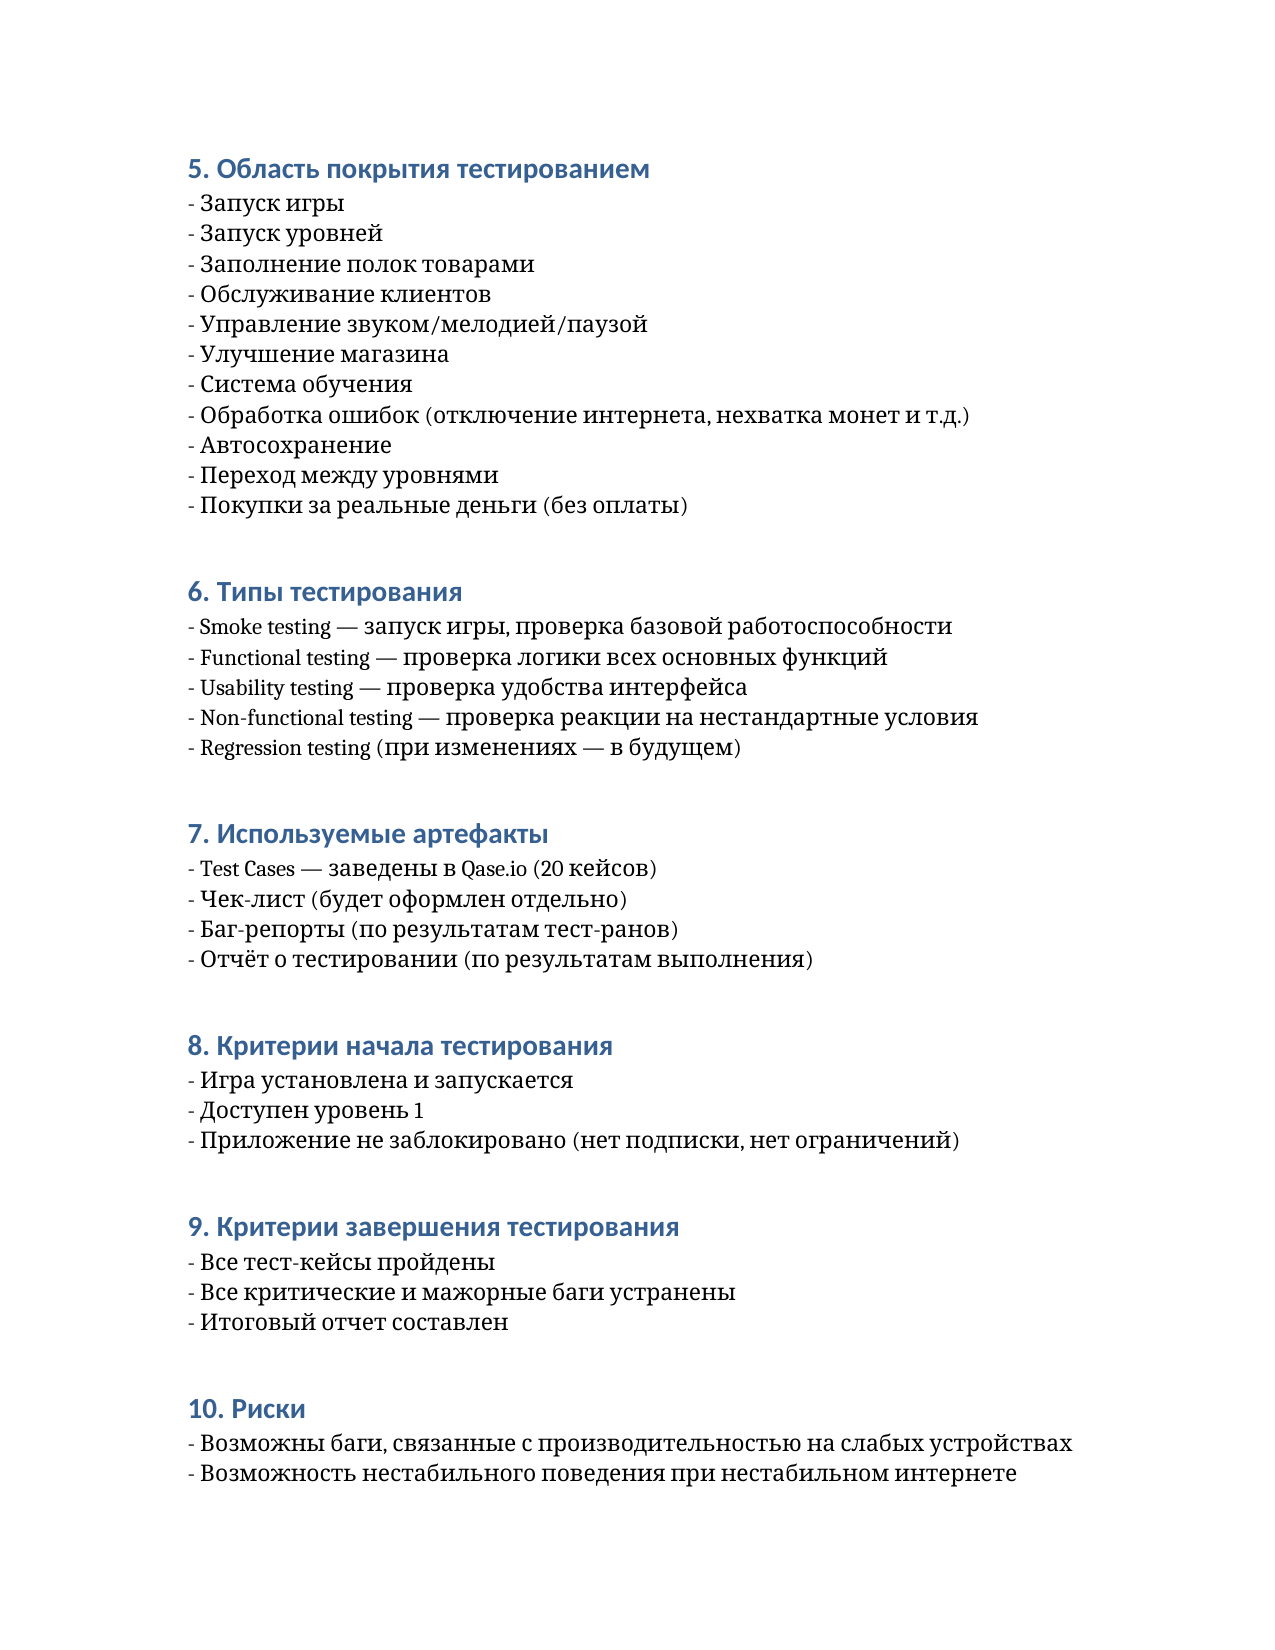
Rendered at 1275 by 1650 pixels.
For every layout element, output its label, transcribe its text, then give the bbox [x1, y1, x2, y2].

text - Test Cases — заведены в Qase.io (20 кейсов) - Чек-лист (будет оформлен отдельно) - Баг-репорты (по результатам тест-ранов) - Отчёт о тестировании (по результатам выполнения) [187, 856, 1087, 973]
subtitle 8. Критерии начала тестирования [187, 1027, 1087, 1063]
text - Все тест-кейсы пройдены - Все критические и мажорные баги устранены - Итоговый отчет составлен [187, 1249, 1087, 1336]
subtitle 5. Область покрытия тестированием [187, 150, 1087, 186]
text - Запуск игры - Запуск уровней - Заполнение полок товарами - Обслуживание клиентов - Управление звуком/мелодией/паузой - Улучшение магазина - Система обучения - Обработка ошибок (отключение интернета, нехватка монет и т.д.) - Автосохранение - Переход между уровнями - Покупки за реальные деньги (без оплаты) [187, 191, 1087, 519]
text - Smoke testing — запуск игры, проверка базовой работоспособности - Functional testing — проверка логики всех основных функций - Usability testing — проверка удобства интерфейса - Non-functional testing — проверка реакции на нестандартные условия - Regression testing (при изменениях — в будущем) [187, 614, 1087, 761]
subtitle 9. Критерии завершения тестирования [187, 1208, 1087, 1244]
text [187, 1431, 1087, 1488]
text - Игра установлена и запускается - Доступен уровень 1 - Приложение не заблокировано (нет подписки, нет ограничений) [187, 1068, 1087, 1155]
subtitle 10. Риски [187, 1390, 1087, 1426]
subtitle 7. Используемые артефакты [187, 815, 1087, 851]
subtitle 6. Типы тестирования [187, 573, 1087, 609]
